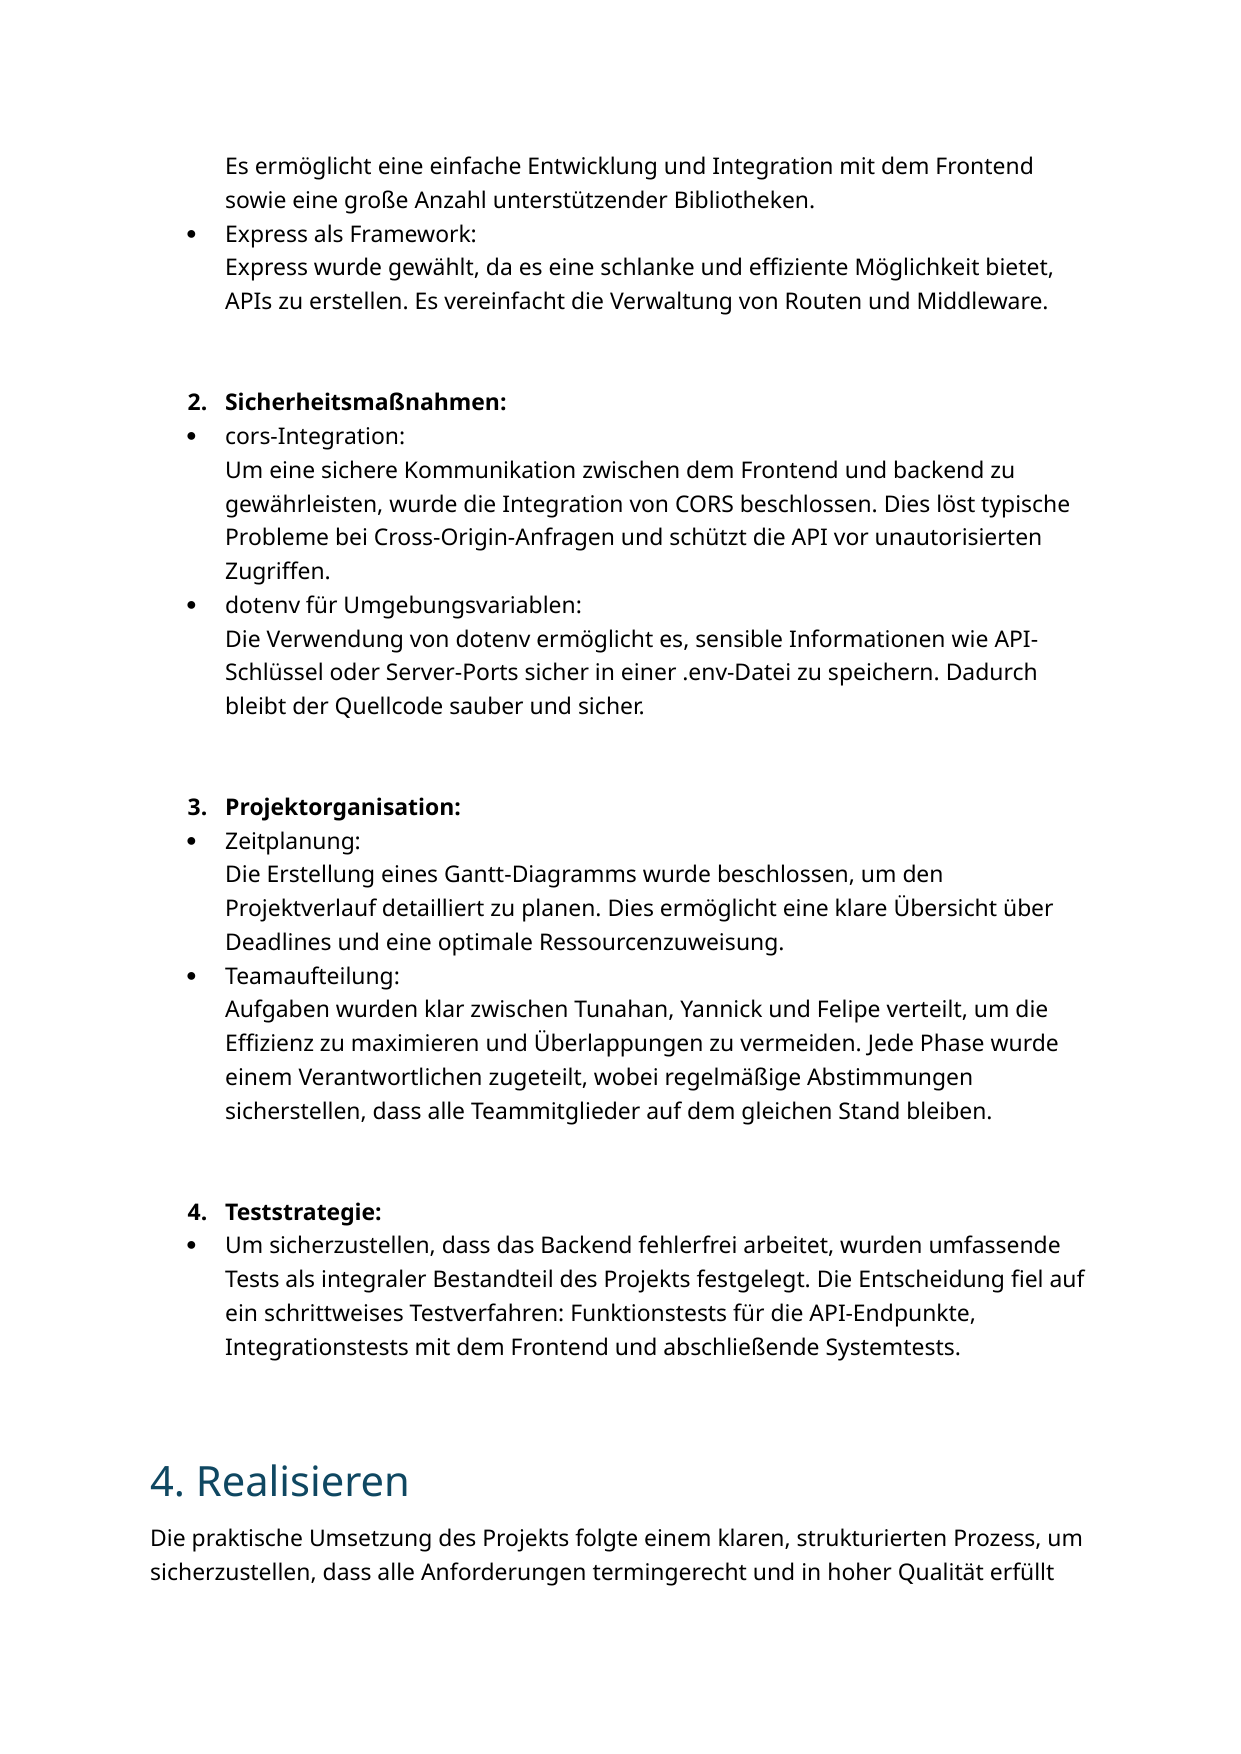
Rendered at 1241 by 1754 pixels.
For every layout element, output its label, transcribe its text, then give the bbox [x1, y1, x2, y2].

list Zeitplanung: Die Erstellung eines Gantt-Diagramms wurde beschlossen, um den Projektverlauf detailliert zu planen. Dies ermöglicht eine klare Übersicht über Deadlines und eine optimale Ressourcenzuweisung. [187, 824, 1090, 957]
subtitle 4. Realisieren [150, 1452, 1090, 1509]
list Express als Framework: Express wurde gewählt, da es eine schlanke und effiziente Möglichkeit bietet, APIs zu erstellen. Es vereinfacht die Verwaltung von Routen und Middleware. [187, 217, 1090, 316]
list Um sicherzustellen, dass das Backend fehlerfrei arbeitet, wurden umfassende Tests als integraler Bestandteil des Projekts festgelegt. Die Entscheidung fiel auf ein schrittweises Testverfahren: Funktionstests für die API-Endpunkte, Integrationstests mit dem Frontend und abschließende Systemtests. [187, 1229, 1090, 1362]
list Teamaufteilung: Aufgaben wurden klar zwischen Tunahan, Yannick und Felipe verteilt, um die Effizienz zu maximieren und Überlappungen zu vermeiden. Jede Phase wurde einem Verantwortlichen zugeteilt, wobei regelmäßige Abstimmungen sicherstellen, dass alle Teammitglieder auf dem gleichen Stand bleiben. [187, 959, 1090, 1126]
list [187, 150, 1090, 215]
list dotenv für Umgebungsvariablen: Die Verwendung von dotenv ermöglicht es, sensible Informationen wie API-Schlüssel oder Server-Ports sicher in einer .env-Datei zu speichern. Dadurch bleibt der Quellcode sauber und sicher. [187, 589, 1090, 721]
list Projektorganisation: [187, 791, 1090, 822]
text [150, 1522, 1090, 1587]
list cors-Integration: Um eine sichere Kommunikation zwischen dem Frontend und backend zu gewährleisten, wurde die Integration von CORS beschlossen. Dies löst typische Probleme bei Cross-Origin-Anfragen und schützt die API vor unautorisierten Zugriffen. [187, 420, 1090, 586]
list Teststrategie: [187, 1195, 1090, 1227]
list Sicherheitsmaßnahmen: [187, 386, 1090, 417]
